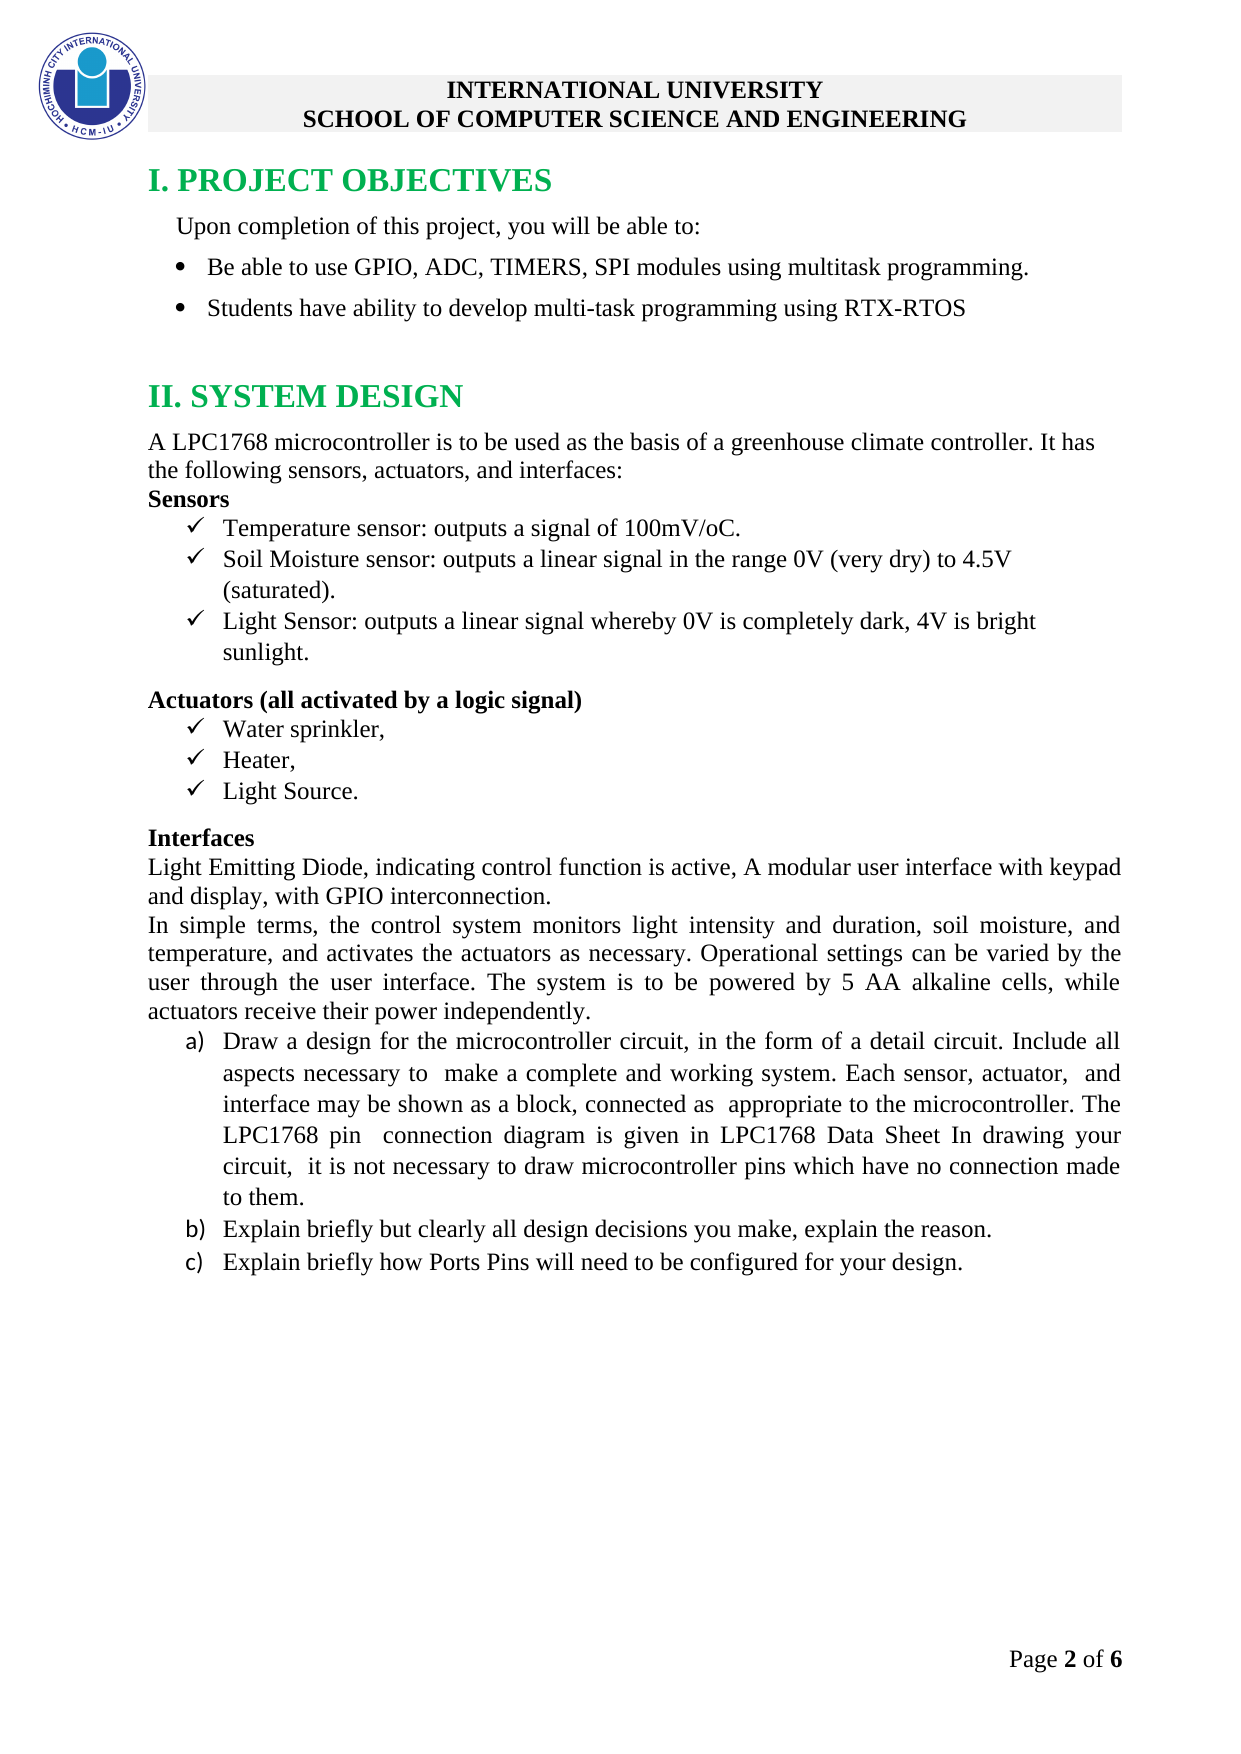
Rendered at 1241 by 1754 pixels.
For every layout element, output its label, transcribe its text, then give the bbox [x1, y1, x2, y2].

list Water sprinkler, [185, 714, 1122, 742]
text Sensors [148, 484, 1122, 513]
text Interfaces [148, 823, 1122, 852]
list Temperature sensor: outputs a signal of 100mV/oC. [185, 513, 1122, 542]
list Draw a design for the microcontroller circuit, in the form of a detail circuit. Include all aspects necessary to make a complete and working system. Each sensor, actuator, and interface may be shown as a block, connected as appropriate to the microcontroller. The LPC1768 pin connection diagram is given in LPC1768 Data Sheet In drawing your circuit, it is not necessary to draw microcontroller pins which have no connection made to them. [185, 1025, 1122, 1211]
list Light Sensor: outputs a linear signal whereby 0V is completely dark, 4V is bright sunlight. [185, 606, 1122, 666]
text In simple terms, the control system monitors light intensity and duration, soil moisture, and temperature, and activates the actuators as necessary. Operational settings can be varied by the user through the user interface. The system is to be powered by 5 AA alkaline cells, while actuators receive their power independently. [148, 910, 1122, 1025]
list Soil Moisture sensor: outputs a linear signal in the range 0V (very dry) to 4.5V (saturated). [185, 544, 1122, 604]
text Actuators (all activated by a logic signal) [148, 685, 1122, 714]
list Heater, [185, 745, 1122, 773]
list II. SYSTEM DESIGN [148, 376, 1122, 414]
list Light Source. [185, 776, 1122, 804]
list Students have ability to develop multi-task programming using RTX-RTOS [176, 293, 1122, 322]
list Explain briefly but clearly all design decisions you make, explain the reason. [185, 1213, 1122, 1243]
list I. PROJECT OBJECTIVES [148, 160, 1122, 198]
picture [35, 29, 148, 144]
text A LPC1768 microcontroller is to be used as the basis of a greenhouse climate controller. It has the following sensors, actuators, and interfaces: [148, 427, 1122, 484]
list Be able to use GPIO, ADC, TIMERS, SPI modules using multitask programming. [176, 252, 1122, 281]
text Upon completion of this project, you will be able to: [148, 211, 1122, 240]
text Light Emitting Diode, indicating control function is active, A modular user interface with keypad and display, with GPIO interconnection. [148, 852, 1122, 910]
list Explain briefly how Ports Pins will need to be configured for your design. [185, 1246, 1122, 1276]
